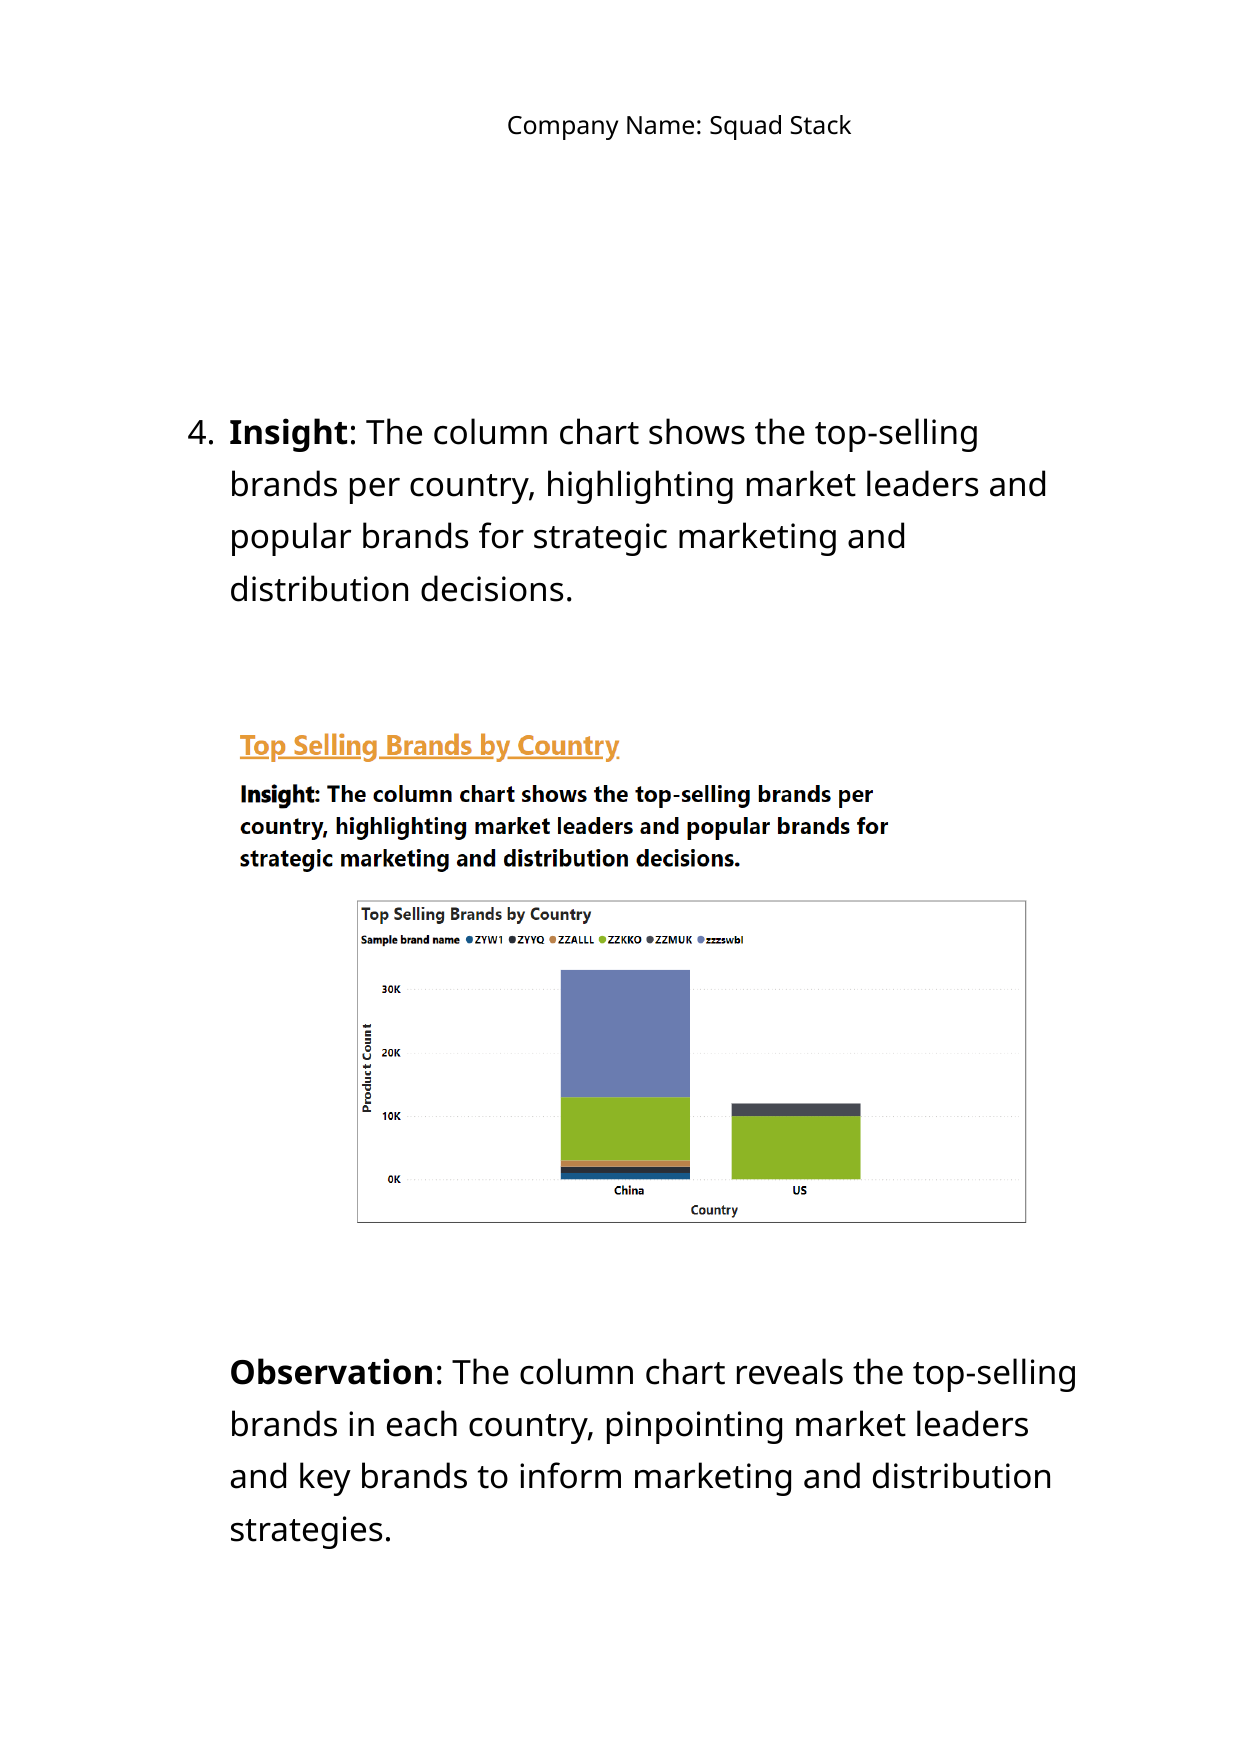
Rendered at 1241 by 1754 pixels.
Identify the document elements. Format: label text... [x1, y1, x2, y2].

list Observation: The column chart reveals the top-selling brands in each country, pinpointing market leaders and key brands to inform marketing and distribution strategies. [229, 1349, 1090, 1551]
picture [229, 721, 1128, 1240]
list Insight: The column chart shows the top-selling brands per country, highlighting market leaders and popular brands for strategic marketing and distribution decisions. [187, 409, 1090, 611]
